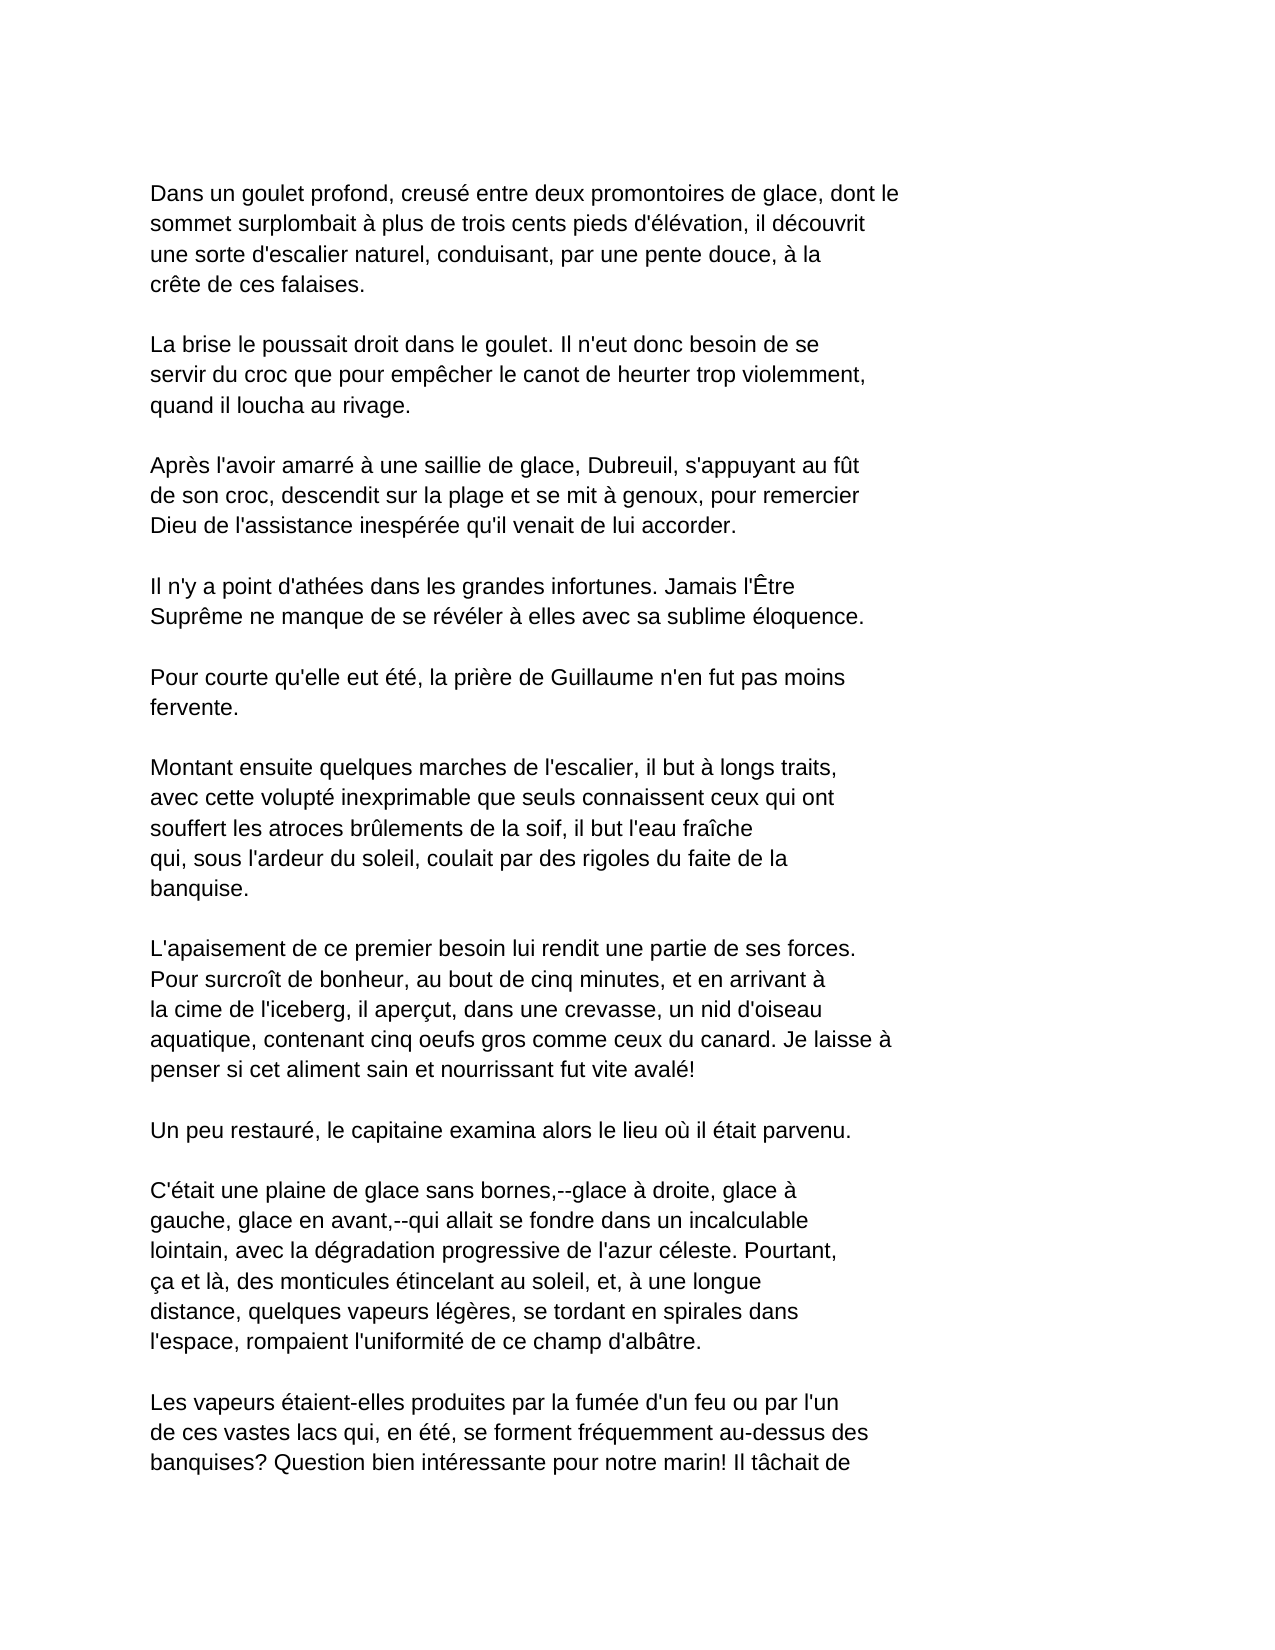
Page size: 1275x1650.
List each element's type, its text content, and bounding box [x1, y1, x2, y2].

text ça et là, des monticules étincelant au soleil, et, à une longue [150, 1268, 1125, 1294]
text avec cette volupté inexprimable que seuls connaissent ceux qui ont [150, 784, 1125, 811]
text Après l'avoir amarré à une saillie de glace, Dubreuil, s'appuyant au fût [150, 452, 1125, 478]
text de ces vastes lacs qui, en été, se forment fréquemment au-dessus des [150, 1419, 1125, 1445]
text Les vapeurs étaient-elles produites par la fumée d'un feu ou par l'un [150, 1388, 1125, 1415]
text Un peu restauré, le capitaine examina alors le lieu où il était parvenu. [150, 1117, 1125, 1143]
text Pour surcroît de bonheur, au bout de cinq minutes, et en arrivant à [150, 966, 1125, 992]
text C'était une plaine de glace sans bornes,--glace à droite, glace à [150, 1177, 1125, 1203]
text Montant ensuite quelques marches de l'escalier, il but à longs traits, [150, 754, 1125, 781]
text Suprême ne manque de se révéler à elles avec sa sublime éloquence. [150, 603, 1125, 629]
text gauche, glace en avant,--qui allait se fondre dans un incalculable [150, 1207, 1125, 1234]
text souffert les atroces brûlements de la soif, il but l'eau fraîche [150, 814, 1125, 841]
text la cime de l'iceberg, il aperçut, dans une crevasse, un nid d'oiseau [150, 996, 1125, 1022]
text La brise le poussait droit dans le goulet. Il n'eut donc besoin de se [150, 331, 1125, 358]
text Dieu de l'assistance inespérée qu'il venait de lui accorder. [150, 512, 1125, 539]
text lointain, avec la dégradation progressive de l'azur céleste. Pourtant, [150, 1237, 1125, 1264]
text banquises? Question bien intéressante pour notre marin! Il tâchait de [150, 1449, 1125, 1475]
text Il n'y a point d'athées dans les grandes infortunes. Jamais l'Être [150, 573, 1125, 599]
text qui, sous l'ardeur du soleil, coulait par des rigoles du faite de la [150, 845, 1125, 871]
text banquise. [150, 875, 1125, 901]
text crête de ces falaises. [150, 271, 1125, 297]
text servir du croc que pour empêcher le canot de heurter trop violemment, [150, 361, 1125, 388]
text de son croc, descendit sur la plage et se mit à genoux, pour remercier [150, 482, 1125, 509]
text Dans un goulet profond, creusé entre deux promontoires de glace, dont le [150, 180, 1125, 207]
text L'apaisement de ce premier besoin lui rendit une partie de ses forces. [150, 935, 1125, 962]
text l'espace, rompaient l'uniformité de ce champ d'albâtre. [150, 1328, 1125, 1354]
text fervente. [150, 694, 1125, 720]
text aquatique, contenant cinq oeufs gros comme ceux du canard. Je laisse à [150, 1026, 1125, 1052]
text distance, quelques vapeurs légères, se tordant en spirales dans [150, 1298, 1125, 1324]
text une sorte d'escalier naturel, conduisant, par une pente douce, à la [150, 241, 1125, 267]
text Pour courte qu'elle eut été, la prière de Guillaume n'en fut pas moins [150, 663, 1125, 690]
text penser si cet aliment sain et nourrissant fut vite avalé! [150, 1056, 1125, 1083]
text quand il loucha au rivage. [150, 392, 1125, 418]
text sommet surplombait à plus de trois cents pieds d'élévation, il découvrit [150, 210, 1125, 237]
